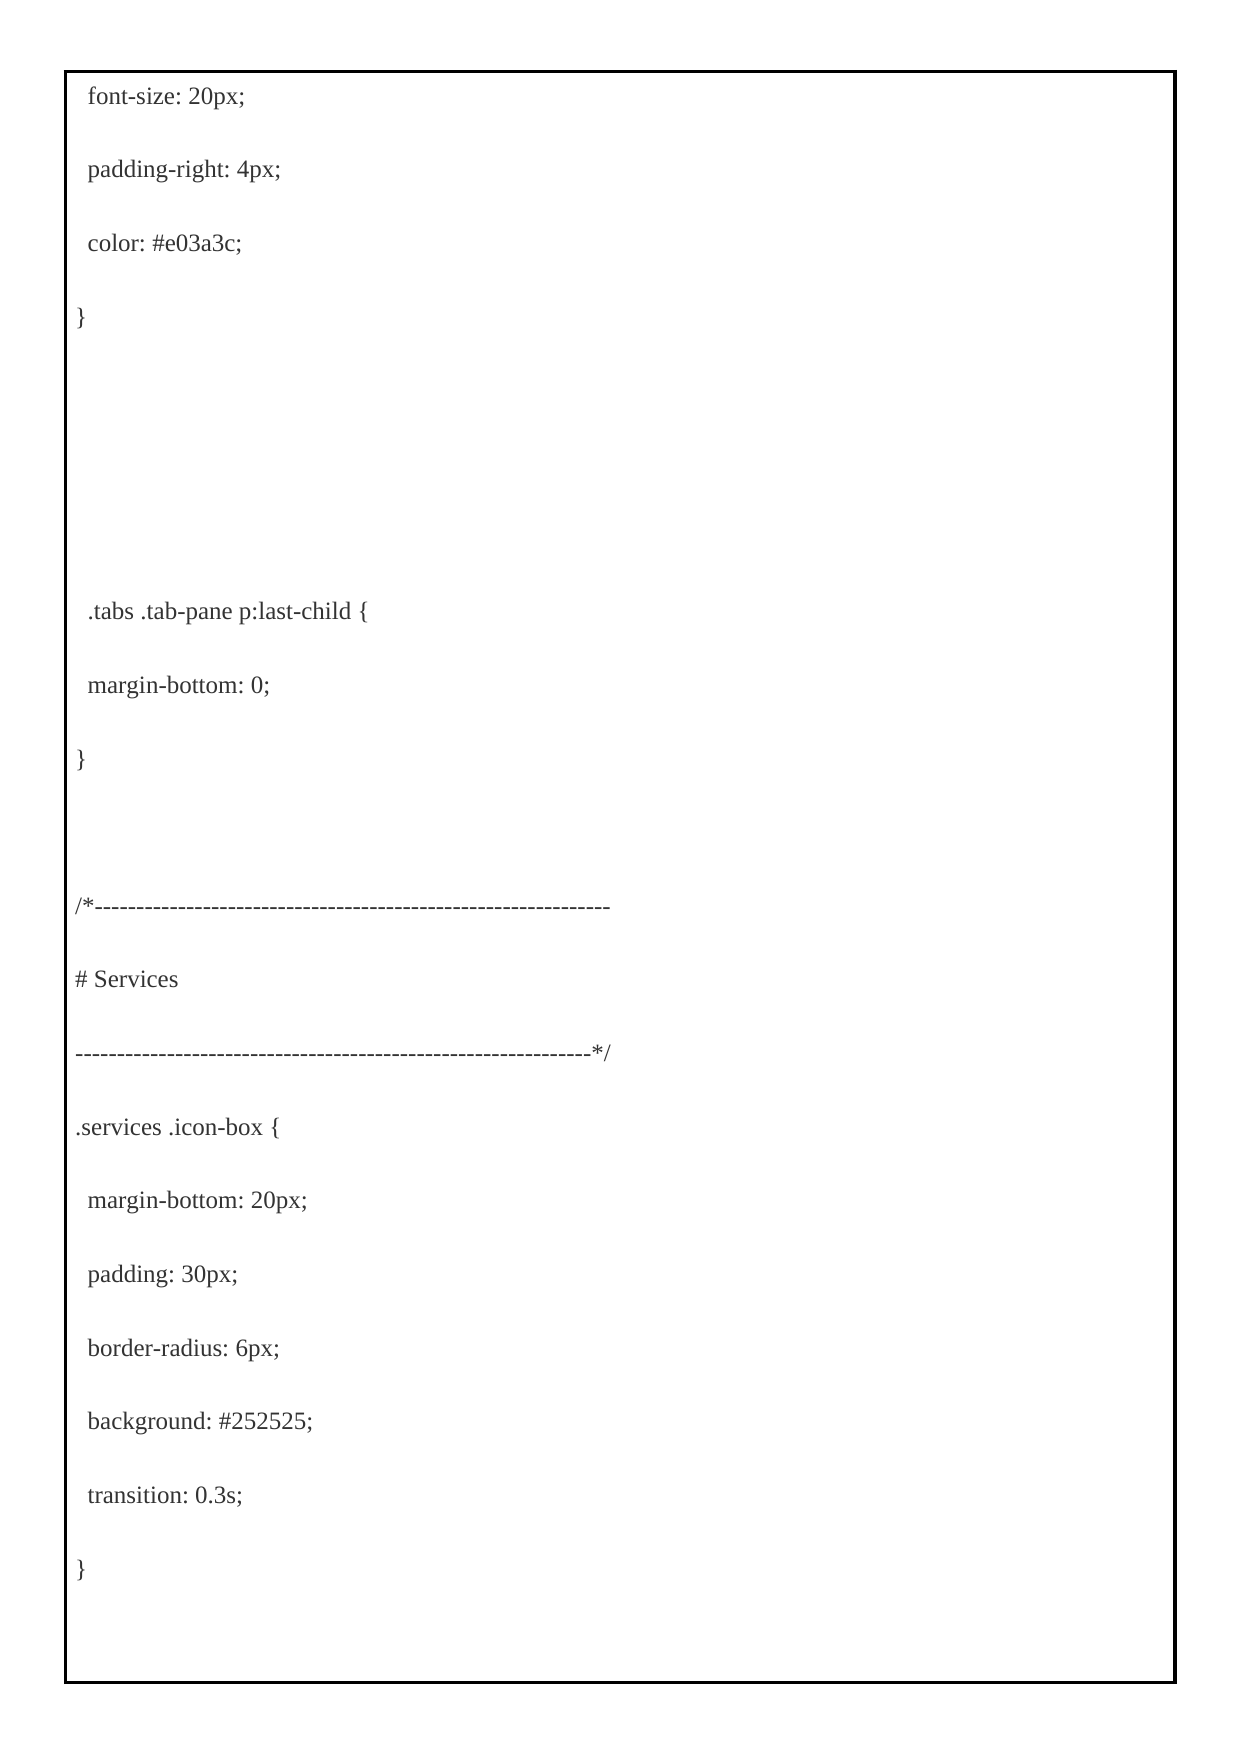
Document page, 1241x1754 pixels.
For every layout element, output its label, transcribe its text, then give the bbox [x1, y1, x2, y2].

list padding-right: 4px; [75, 149, 1165, 183]
list font-size: 20px; [75, 75, 1165, 109]
list border-radius: 6px; [75, 1327, 1165, 1362]
list } [75, 738, 1165, 772]
list --------------------------------------------------------------*/ [75, 1032, 1165, 1067]
list background: #252525; [75, 1401, 1165, 1435]
list } [75, 296, 1165, 331]
list transition: 0.3s; [75, 1474, 1165, 1509]
list /*-------------------------------------------------------------- [75, 885, 1165, 920]
list margin-bottom: 20px; [75, 1180, 1165, 1214]
list .services .icon-box { [75, 1106, 1165, 1141]
list margin-bottom: 0; [75, 664, 1165, 699]
list } [75, 1548, 1165, 1582]
list color: #e03a3c; [75, 222, 1165, 257]
list .tabs .tab-pane p:last-child { [75, 591, 1165, 625]
list # Services [75, 959, 1165, 993]
list padding: 30px; [75, 1253, 1165, 1288]
